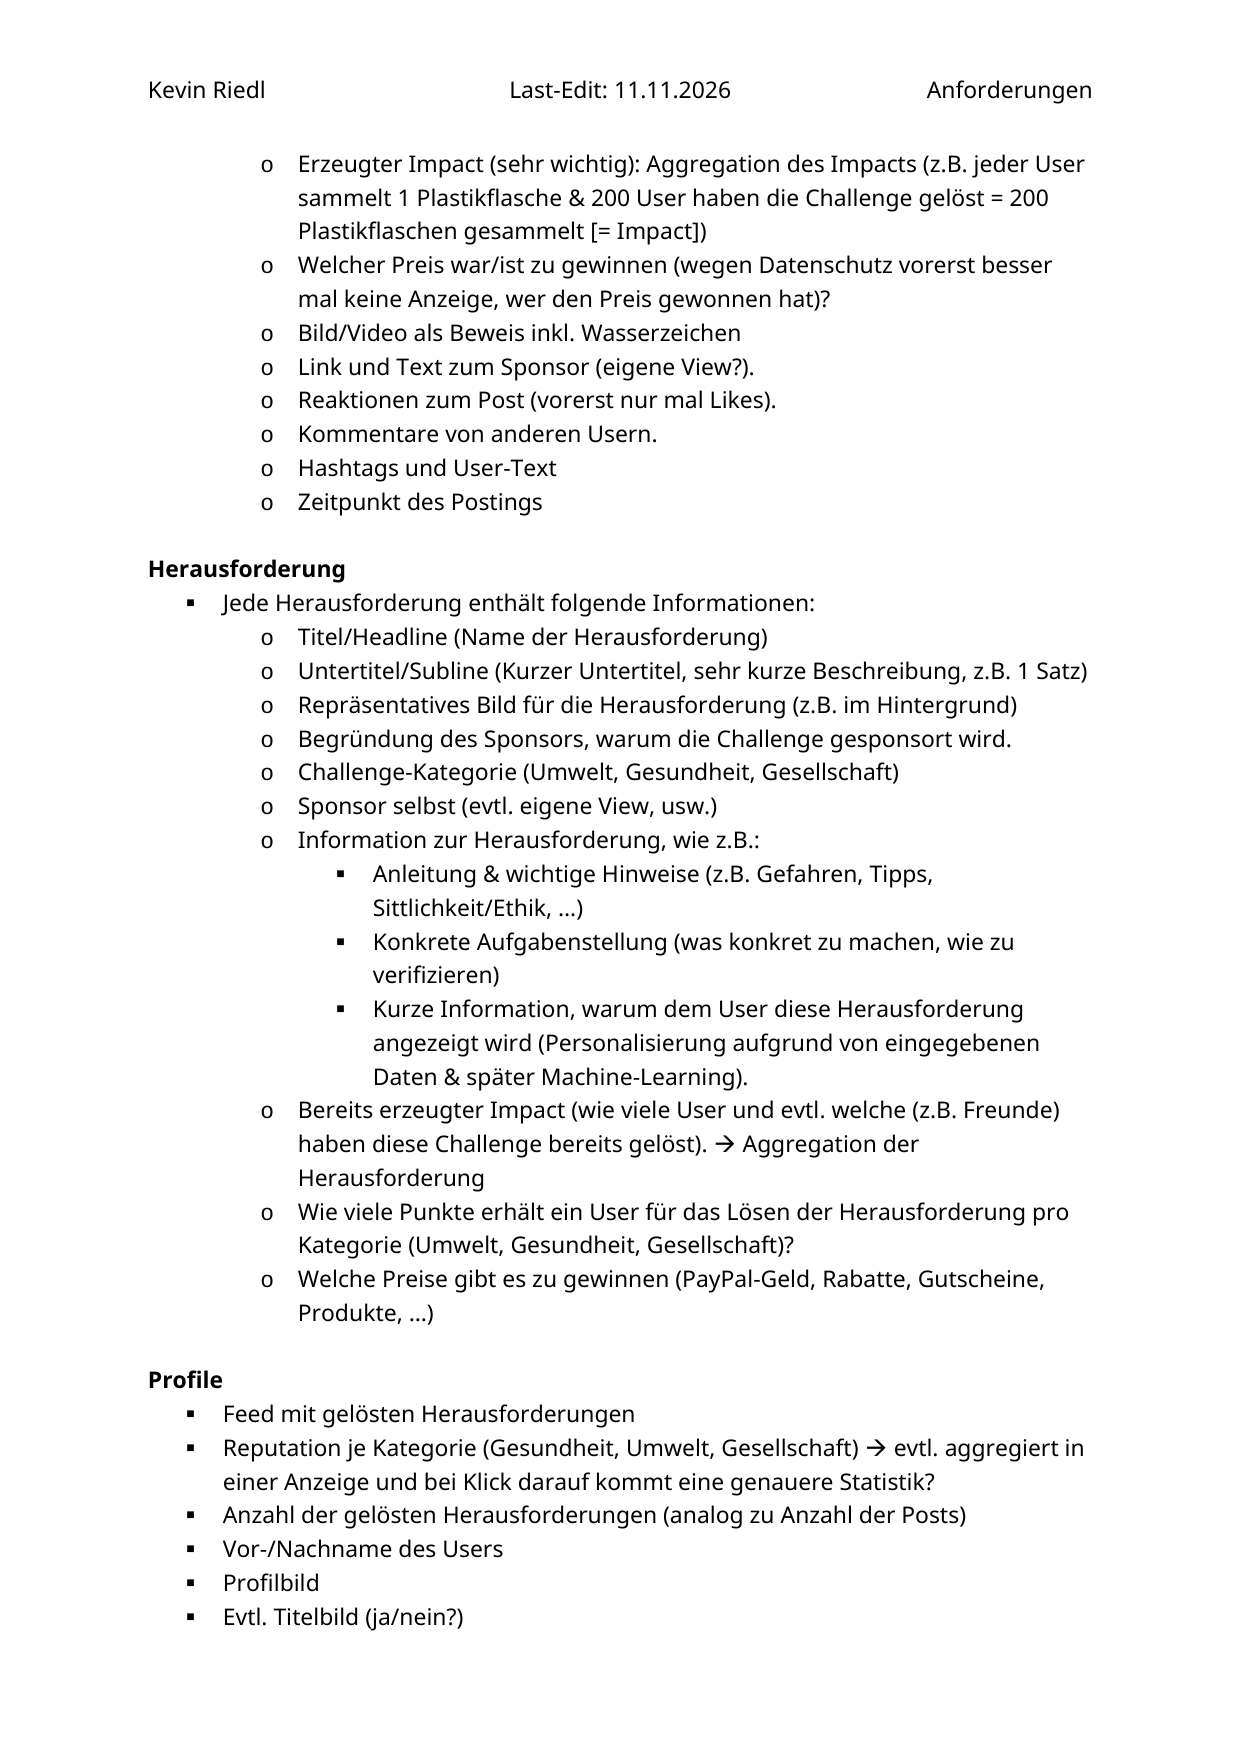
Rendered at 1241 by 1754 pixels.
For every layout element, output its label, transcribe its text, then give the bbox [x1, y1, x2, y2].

text Profile [148, 1364, 1093, 1396]
list Vor-/Nachname des Users [185, 1533, 1093, 1564]
list Information zur Herausforderung, wie z.B.: [260, 824, 1093, 855]
list Jede Herausforderung enthält folgende Informationen: [185, 587, 1093, 618]
list Feed mit gelösten Herausforderungen [185, 1398, 1093, 1429]
list Hashtags und User-Text [260, 452, 1093, 483]
list Reputation je Kategorie (Gesundheit, Umwelt, Gesellschaft) evtl. aggregiert in einer Anzeige und bei Klick darauf kommt eine genauere Statistik? [185, 1432, 1093, 1497]
list Sponsor selbst (evtl. eigene View, usw.) [260, 790, 1093, 822]
list Repräsentatives Bild für die Herausforderung (z.B. im Hintergrund) [260, 689, 1093, 720]
list Welche Preise gibt es zu gewinnen (PayPal-Geld, Rabatte, Gutscheine, Produkte, …) [260, 1263, 1093, 1328]
list Evtl. Titelbild (ja/nein?) [185, 1601, 1093, 1632]
list Profilbild [185, 1567, 1093, 1598]
list Link und Text zum Sponsor (eigene View?). [260, 350, 1093, 382]
list Kommentare von anderen Usern. [260, 418, 1093, 449]
list Bereits erzeugter Impact (wie viele User und evtl. welche (z.B. Freunde) haben diese Challenge bereits gelöst). Aggregation der Herausforderung [260, 1094, 1093, 1193]
list Anzahl der gelösten Herausforderungen (analog zu Anzahl der Posts) [185, 1499, 1093, 1531]
list Konkrete Aufgabenstellung (was konkret zu machen, wie zu verifizieren) [335, 925, 1093, 990]
list Kurze Information, warum dem User diese Herausforderung angezeigt wird (Personalisierung aufgrund von eingegebenen Daten & später Machine-Learning). [335, 993, 1093, 1092]
list Challenge-Kategorie (Umwelt, Gesundheit, Gesellschaft) [260, 756, 1093, 788]
list Bild/Video als Beweis inkl. Wasserzeichen [260, 317, 1093, 348]
list Reaktionen zum Post (vorerst nur mal Likes). [260, 384, 1093, 416]
list Erzeugter Impact (sehr wichtig): Aggregation des Impacts (z.B. jeder User sammelt 1 Plastikflasche & 200 User haben die Challenge gelöst = 200 Plastikflaschen gesammelt [= Impact]) [260, 148, 1093, 246]
list Begründung des Sponsors, warum die Challenge gesponsort wird. [260, 722, 1093, 754]
list Welcher Preis war/ist zu gewinnen (wegen Datenschutz vorerst besser mal keine Anzeige, wer den Preis gewonnen hat)? [260, 249, 1093, 314]
list Zeitpunkt des Postings [260, 486, 1093, 517]
list Anleitung & wichtige Hinweise (z.B. Gefahren, Tipps, Sittlichkeit/Ethik, …) [335, 858, 1093, 923]
list Titel/Headline (Name der Herausforderung) [260, 621, 1093, 652]
text Herausforderung [148, 553, 1093, 585]
list Untertitel/Subline (Kurzer Untertitel, sehr kurze Beschreibung, z.B. 1 Satz) [260, 655, 1093, 686]
list Wie viele Punkte erhält ein User für das Lösen der Herausforderung pro Kategorie (Umwelt, Gesundheit, Gesellschaft)? [260, 1196, 1093, 1261]
